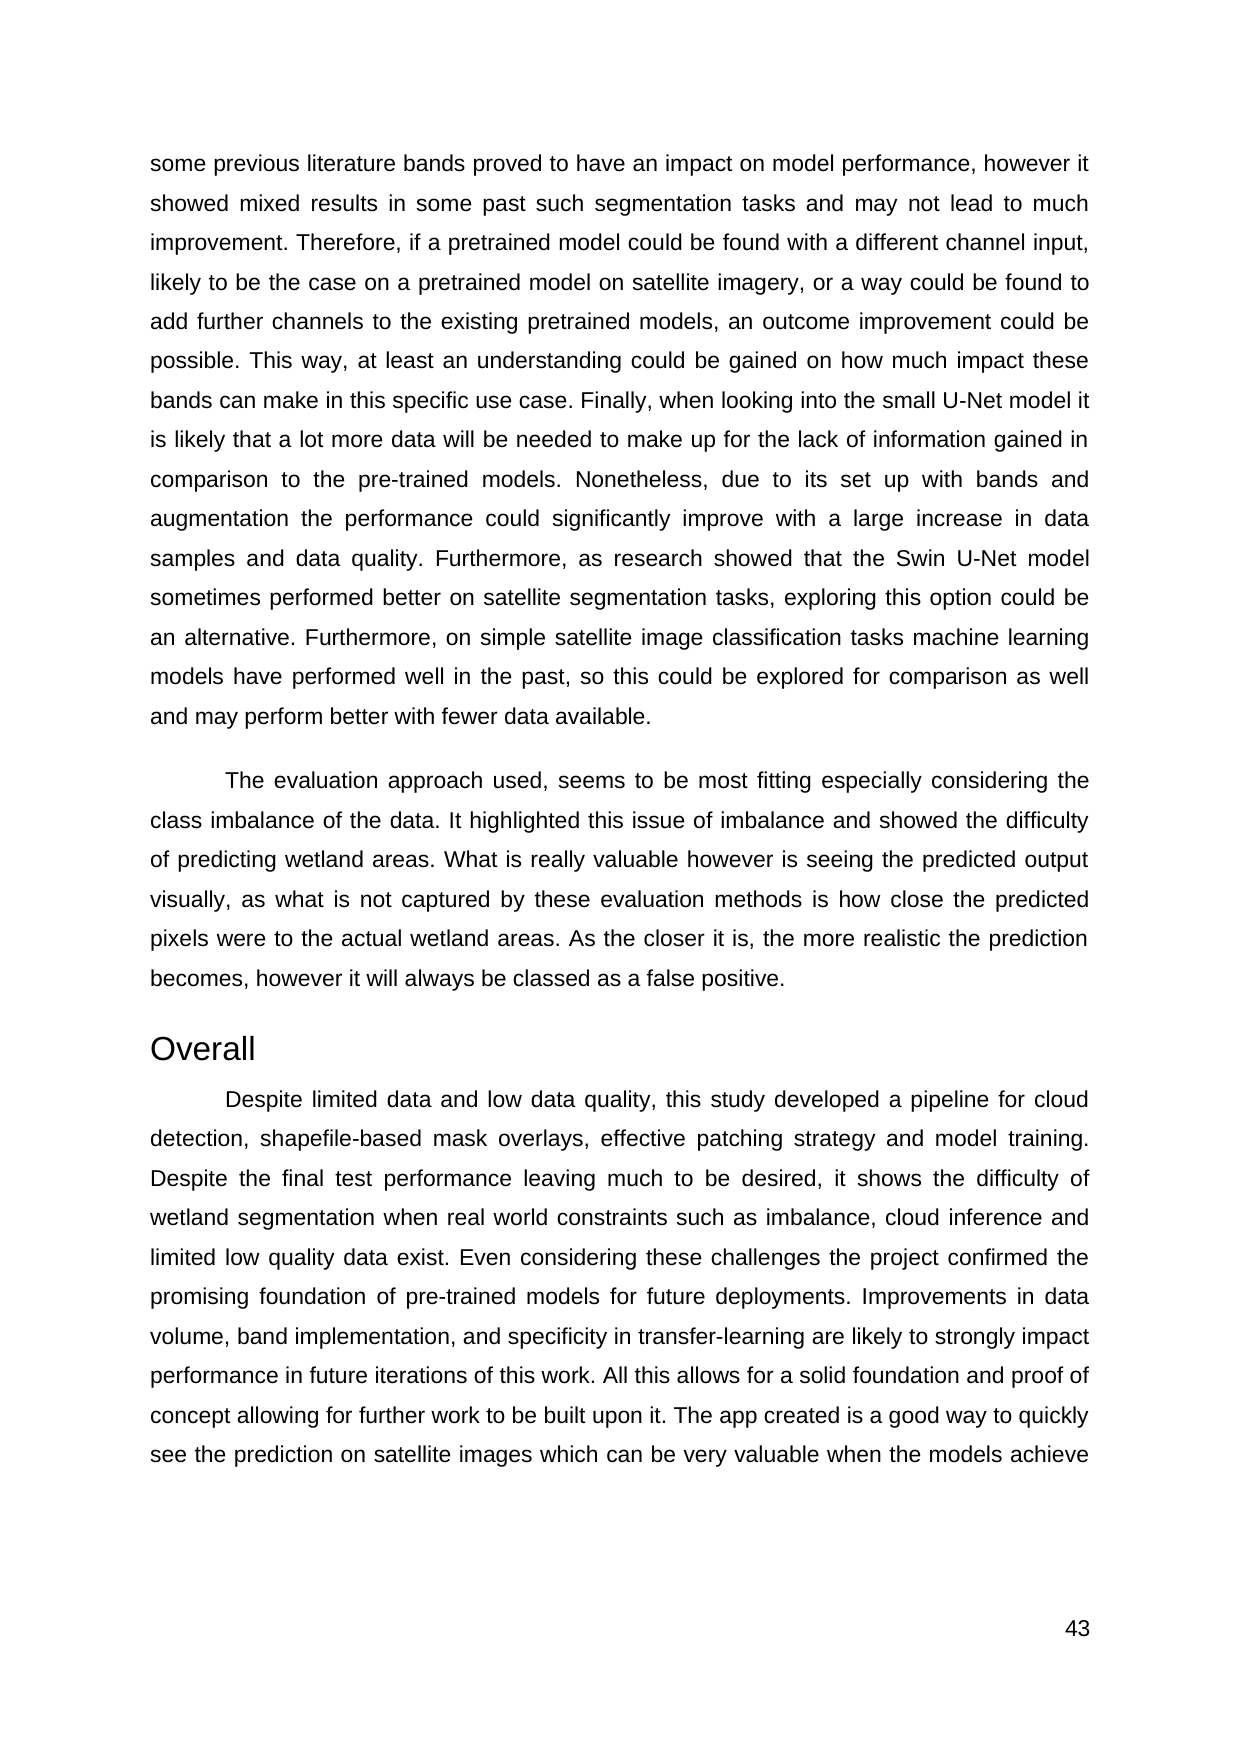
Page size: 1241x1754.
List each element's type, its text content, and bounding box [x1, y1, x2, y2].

text The evaluation approach used, seems to be most fitting especially considering the class imbalance of the data. It highlighted this issue of imbalance and showed the difficulty of predicting wetland areas. What is really valuable however is seeing the predicted output visually, as what is not captured by these evaluation methods is how close the predicted pixels were to the actual wetland areas. As the closer it is, the more realistic the prediction becomes, however it will always be classed as a false positive. [150, 767, 1090, 991]
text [150, 150, 1090, 729]
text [150, 1086, 1090, 1467]
subtitle Overall [150, 1029, 1090, 1067]
